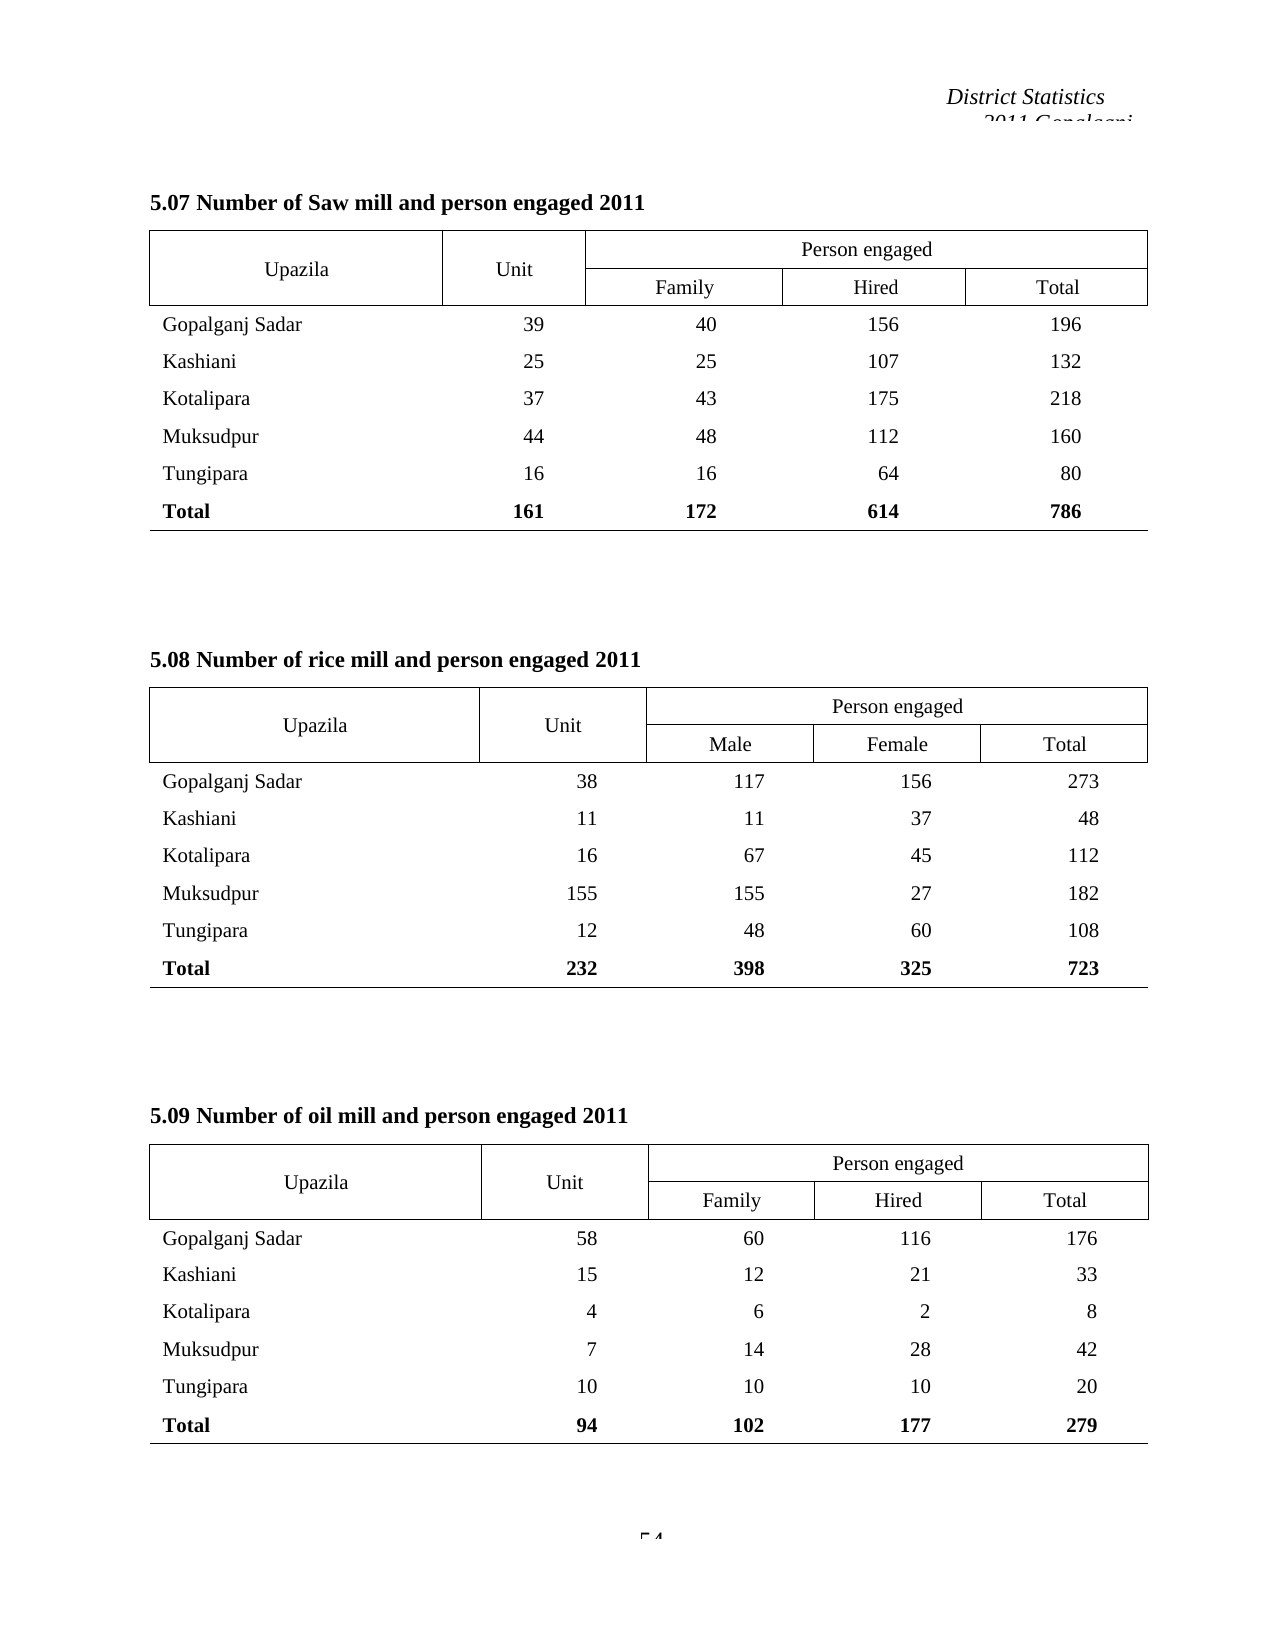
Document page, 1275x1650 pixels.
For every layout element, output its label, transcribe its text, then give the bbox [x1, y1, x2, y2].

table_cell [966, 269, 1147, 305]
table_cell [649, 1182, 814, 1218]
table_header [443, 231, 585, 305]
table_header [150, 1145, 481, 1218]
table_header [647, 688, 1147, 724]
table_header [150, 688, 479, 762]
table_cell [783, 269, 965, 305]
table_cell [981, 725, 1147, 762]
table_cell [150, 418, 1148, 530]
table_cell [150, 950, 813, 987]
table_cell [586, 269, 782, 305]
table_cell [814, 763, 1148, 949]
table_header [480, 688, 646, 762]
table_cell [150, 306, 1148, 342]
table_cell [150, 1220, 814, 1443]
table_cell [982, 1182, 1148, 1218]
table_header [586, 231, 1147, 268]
list Number of rice mill and person engaged 2011 [150, 646, 1181, 672]
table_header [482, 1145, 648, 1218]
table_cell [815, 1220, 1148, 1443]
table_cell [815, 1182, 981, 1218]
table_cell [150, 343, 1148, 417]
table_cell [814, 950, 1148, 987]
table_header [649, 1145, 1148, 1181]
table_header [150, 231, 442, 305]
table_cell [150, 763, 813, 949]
list Number of Saw mill and person engaged 2011 [150, 189, 1181, 216]
list Number of oil mill and person engaged 2011 [150, 1103, 1181, 1129]
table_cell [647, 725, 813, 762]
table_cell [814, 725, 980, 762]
